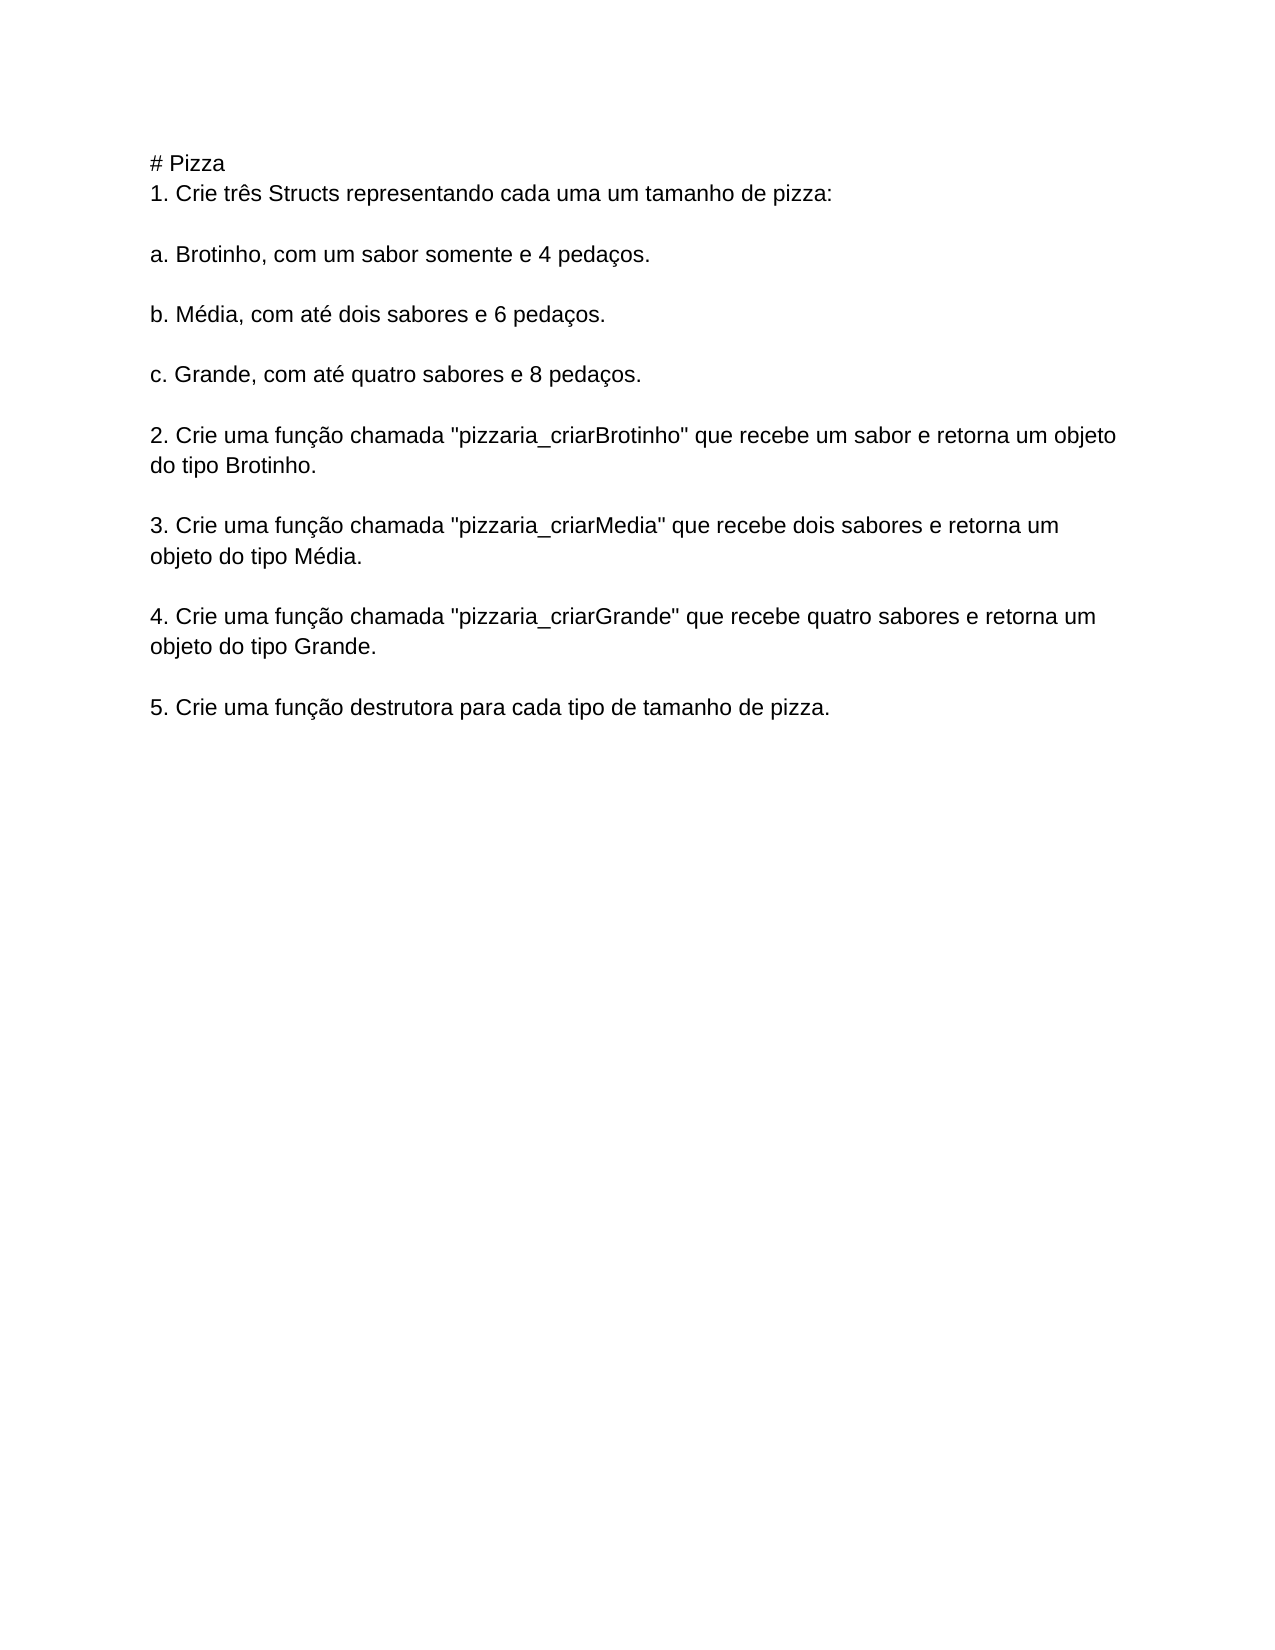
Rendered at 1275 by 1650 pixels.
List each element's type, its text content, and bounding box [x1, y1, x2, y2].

text # Pizza [150, 150, 1125, 176]
text a. Brotinho, com um sabor somente e 4 pedaços. [150, 241, 1125, 267]
text 1. Crie três Structs representando cada uma um tamanho de pizza: [150, 180, 1125, 207]
text b. Média, com até dois sabores e 6 pedaços. [150, 301, 1125, 327]
text 4. Crie uma função chamada "pizzaria_criarGrande" que recebe quatro sabores e retorna um objeto do tipo Grande. [150, 603, 1125, 660]
text 3. Crie uma função chamada "pizzaria_criarMedia" que recebe dois sabores e retorna um objeto do tipo Média. [150, 512, 1125, 569]
text 2. Crie uma função chamada "pizzaria_criarBrotinho" que recebe um sabor e retorna um objeto do tipo Brotinho. [150, 422, 1125, 478]
text c. Grande, com até quatro sabores e 8 pedaços. [150, 361, 1125, 388]
text 5. Crie uma função destrutora para cada tipo de tamanho de pizza. [150, 694, 1125, 720]
